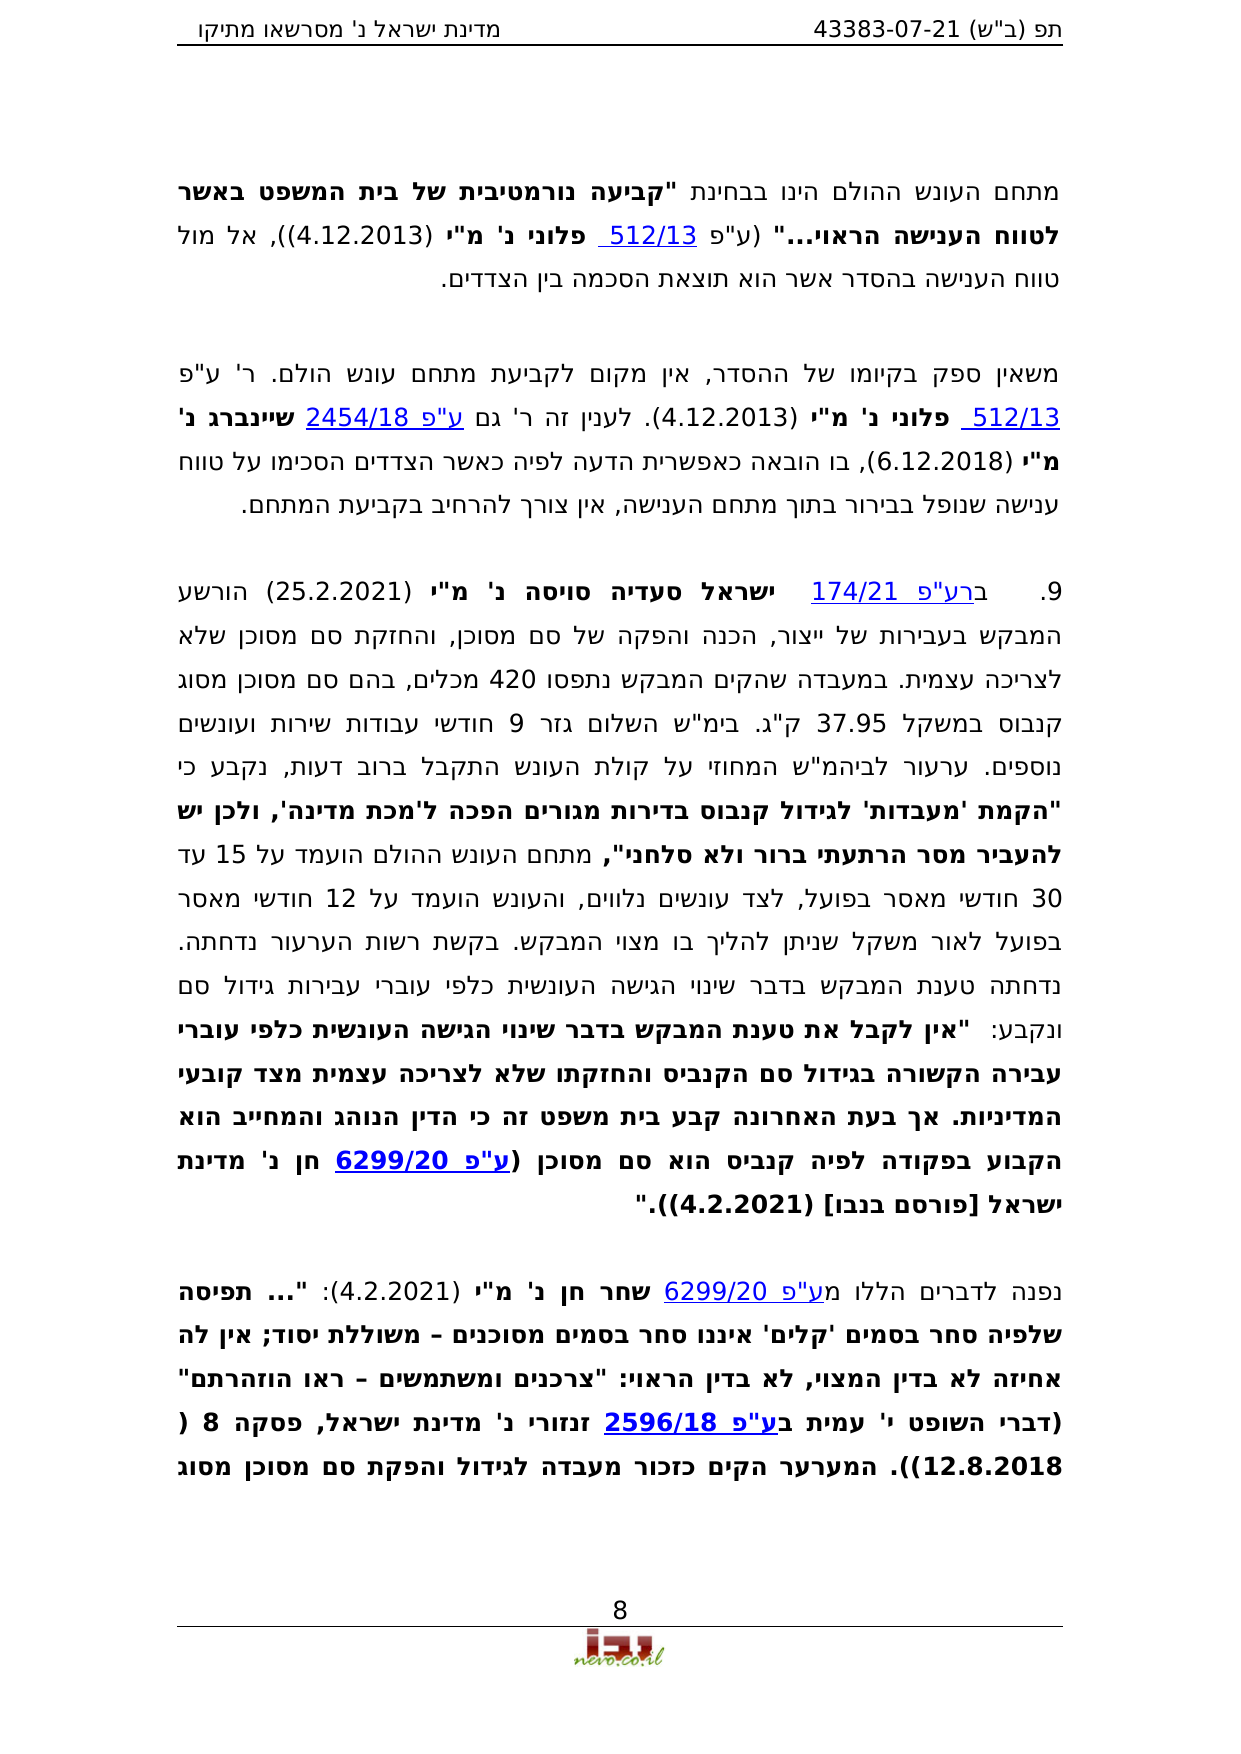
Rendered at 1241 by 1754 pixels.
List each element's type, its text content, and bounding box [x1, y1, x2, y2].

picture [574, 1628, 666, 1667]
text משאין ספק בקיומו של ההסדר, אין מקום לקביעת מתחם עונש הולם. ר' ע"פ 512/13 פלוני נ' מ"י (4.12.2013). לענין זה ר' גם ע"פ 2454/18 שיינברג נ' מ"י (6.12.2018), בו הובאה כאפשרית הדעה לפיה כאשר הצדדים הסכימו על טווח ענישה שנופל בבירור בתוך מתחם הענישה, אין צורך להרחיב בקביעת המתחם. [177, 359, 1060, 520]
text מתחם העונש ההולם הינו בבחינת "קביעה נורמטיבית של בית המשפט באשר לטווח הענישה הראוי..." (ע"פ 512/13 פלוני נ' מ"י (4.12.2013)), אל מול טווח הענישה בהסדר אשר הוא תוצאת הסכמה בין הצדדים. [177, 177, 1060, 294]
text 9. ברע"פ 174/21 ישראל סעדיה סויסה נ' מ"י (‏25.2.2021) הורשע המבקש בעבירות של ייצור, הכנה והפקה של סם מסוכן, והחזקת סם מסוכן שלא לצריכה עצמית. במעבדה שהקים המבקש נתפסו 420 מכלים, בהם סם מסוכן מסוג קנבוס במשקל 37.95 ק"ג. בימ"ש השלום גזר 9 חודשי עבודות שירות ועונשים נוספים. ערעור לביהמ"ש המחוזי על קולת העונש התקבל ברוב דעות, נקבע כי "הקמת 'מעבדות' לגידול קנבוס בדירות מגורים הפכה ל'מכת מדינה', ולכן יש להעביר מסר הרתעתי ברור ולא סלחני", מתחם העונש ההולם הועמד על 15 עד 30 חודשי מאסר בפועל, לצד עונשים נלווים, והעונש הועמד על 12 חודשי מאסר בפועל לאור משקל שניתן להליך בו מצוי המבקש. בקשת רשות הערעור נדחתה. נדחתה טענת המבקש בדבר שינוי הגישה העונשית כלפי עוברי עבירות גידול סם ונקבע: "אין לקבל את טענת המבקש בדבר שינוי הגישה העונשית כלפי עוברי עבירה הקשורה בגידול סם הקנביס והחזקתו שלא לצריכה עצמית מצד קובעי המדיניות. אך בעת האחרונה קבע בית משפט זה כי הדין הנוהג והמחייב הוא הקבוע בפקודה לפיה קנביס הוא סם מסוכן (ע"פ 6299/20 חן נ' מדינת ישראל [פורסם בנבו] (4.2.2021))." [177, 578, 1063, 1219]
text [177, 1277, 1063, 1481]
